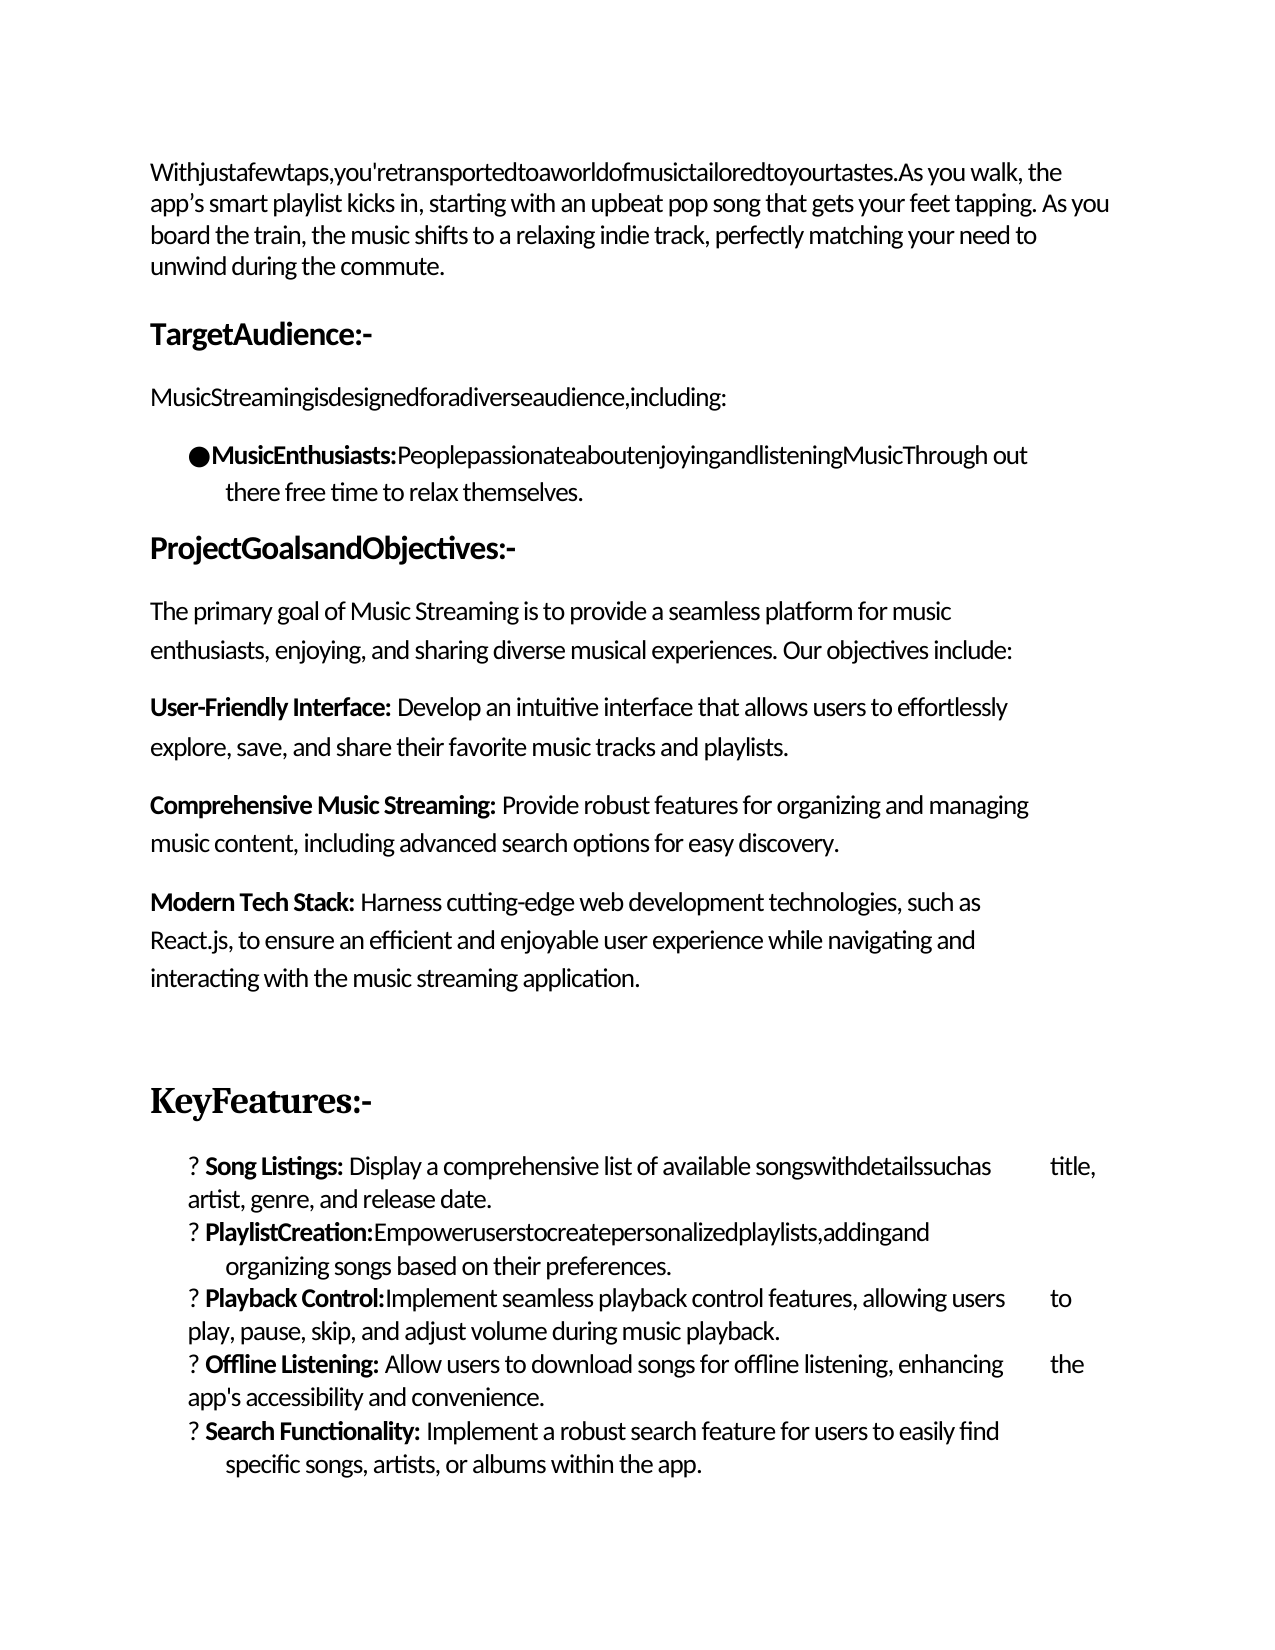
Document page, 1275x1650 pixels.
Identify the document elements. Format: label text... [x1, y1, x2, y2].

text ●MusicEnthusiasts:PeoplepassionateaboutenjoyingandlisteningMusicThrough out [187, 439, 1133, 471]
text ? Search Functionality: Implement a robust search feature for users to easily find specific songs, artists, or albums within the app. [187, 1414, 1118, 1480]
text KeyFeatures:- [150, 1078, 1133, 1122]
text music content, including advanced search options for easy discovery. [150, 831, 1133, 858]
text Withjustafewtaps,you'retransportedtoaworldofmusictailoredtoyourtastes.As you walk, the app’s smart playlist kicks in, starting with an upbeat pop song that gets your feet tapping. As you board the train, the music shifts to a relaxing indie track, perfectly matching your need to unwind during the commute. [150, 156, 1118, 282]
text MusicStreamingisdesignedforadiverseaudience,including: [150, 385, 1133, 412]
text TargetAudience:- [150, 319, 1133, 352]
text ? Song Listings: Display a comprehensive list of available songswithdetailssuchas title, artist, genre, and release date. [187, 1149, 1103, 1215]
text enthusiasts, enjoying, and sharing diverse musical experiences. Our objectives include: [150, 637, 1133, 664]
text React.js, to ensure an efficient and enjoyable user experience while navigating and [150, 928, 1133, 955]
text ProjectGoalsandObjectives:- [150, 533, 1133, 566]
text User-Friendly Interface: Develop an intuitive interface that allows users to effortlessly [150, 695, 1133, 722]
text ? Playback Control:Implement seamless playback control features, allowing users to play, pause, skip, and adjust volume during music playback. [187, 1282, 1118, 1347]
text interacting with the music streaming application. [150, 966, 1133, 993]
text Comprehensive Music Streaming: Provide robust features for organizing and managing [150, 793, 1133, 820]
text ? Offline Listening: Allow users to download songs for offline listening, enhancing the app's accessibility and convenience. [187, 1347, 1118, 1413]
text ? PlaylistCreation:Empoweruserstocreatepersonalizedplaylists,addingand organizing songs based on their preferences. [187, 1215, 1028, 1282]
text there free time to relax themselves. [225, 480, 1133, 507]
text Modern Tech Stack: Harness cutting-edge web development technologies, such as [150, 890, 1133, 917]
text The primary goal of Music Streaming is to provide a seamless platform for music [150, 599, 1133, 626]
text explore, save, and share their favorite music tracks and playlists. [150, 734, 1133, 761]
